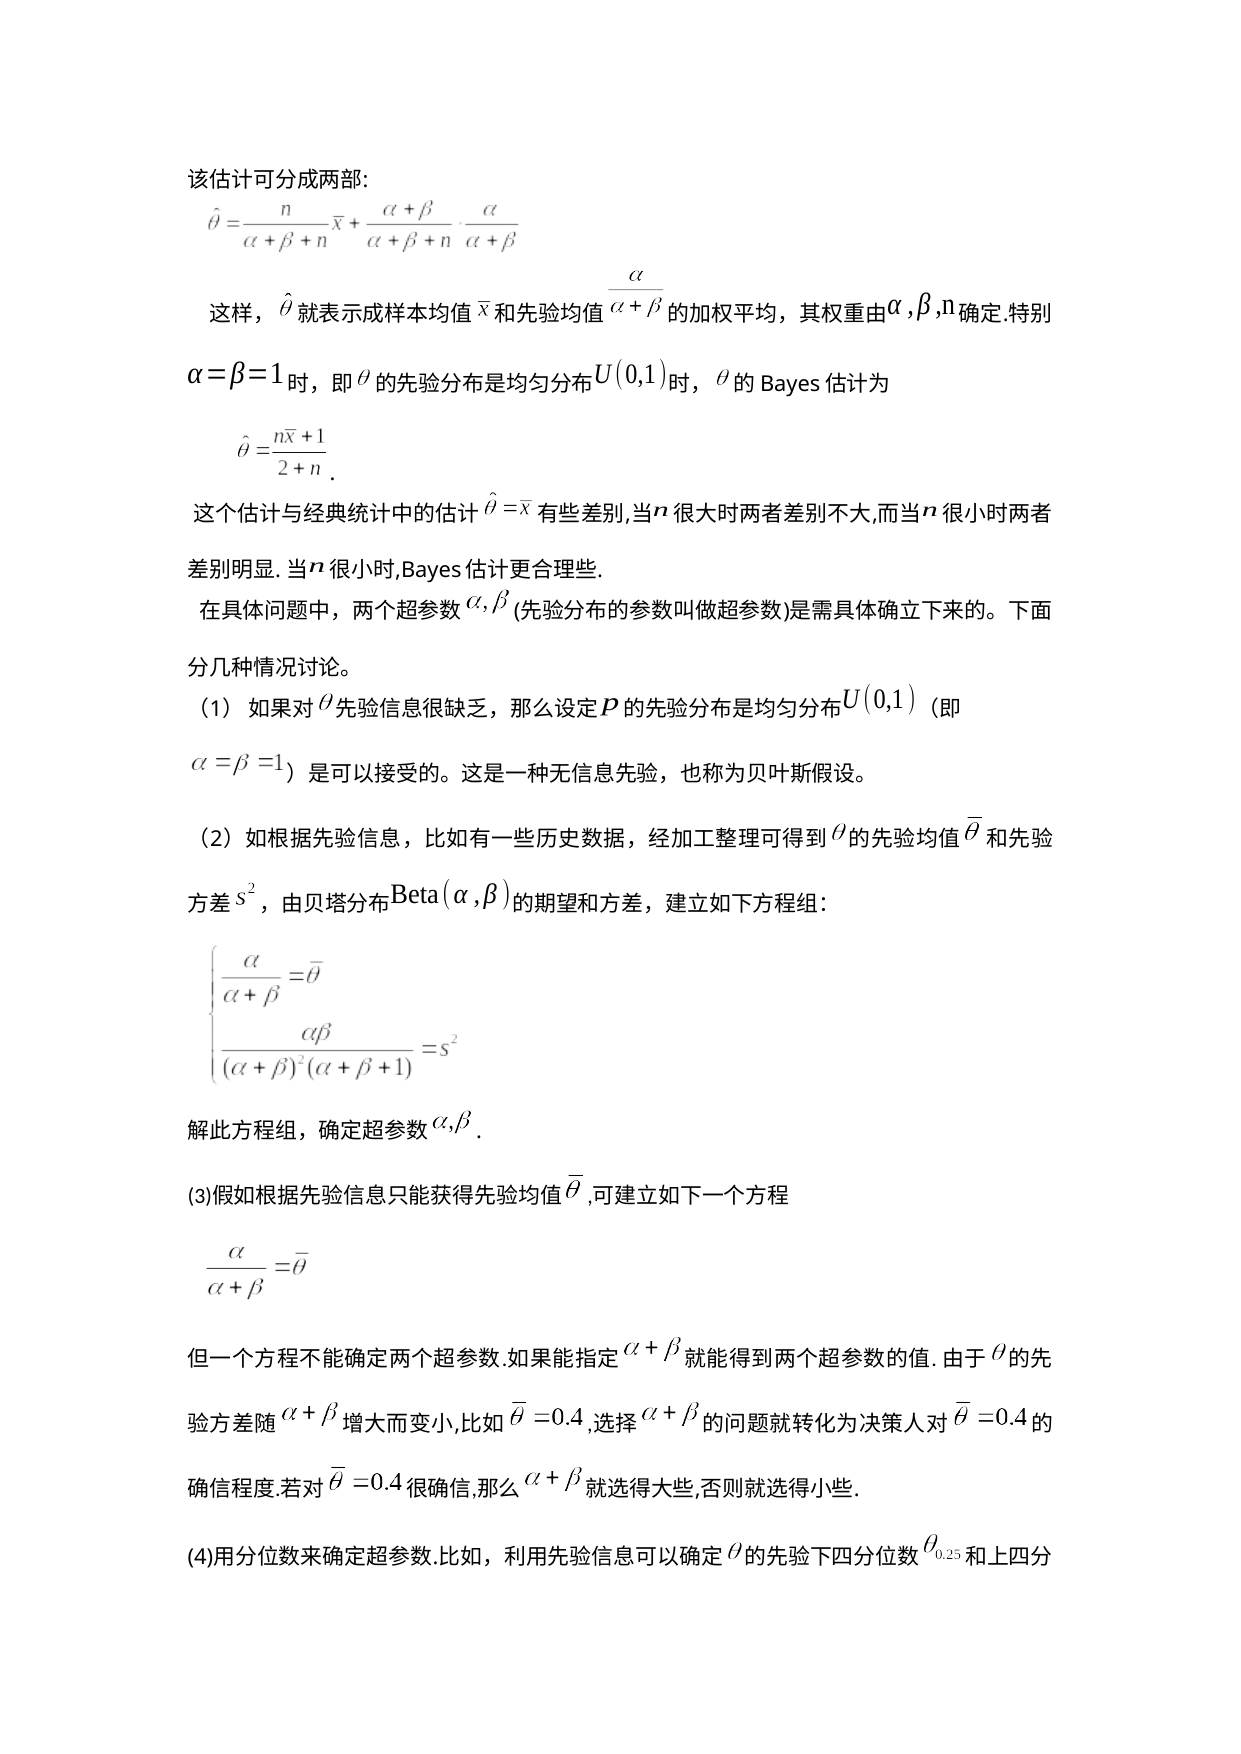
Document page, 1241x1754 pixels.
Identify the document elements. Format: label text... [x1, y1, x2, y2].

text 解此方程组，确定超参数. [187, 1104, 1053, 1169]
text 但一个方程不能确定两个超参数.如果能指定就能得到两个超参数的值. 由于的先验方差随增大而变小,比如,选择的问题就转化为决策人对的确信程度.若对很确信,那么就选得大些,否则就选得小些. [187, 1332, 1053, 1527]
text (3)假如根据先验信息只能获得先验均值,可建立如下一个方程 [187, 1169, 1053, 1234]
text 这样，就表示成样本均值和先验均值的加权平均，其权重由确定.特别时，即的先验分布是均匀分布时，的Bayes估计为 [187, 259, 1053, 422]
text 这个估计与经典统计中的估计有些差别,当很大时两者差别不大,而当很小时两者差别明显. 当很小时,Bayes估计更合理些. [187, 487, 1053, 584]
text . [187, 422, 1053, 487]
text 该估计可分成两部: [187, 162, 1053, 194]
text （2）如根据先验信息，比如有一些历史数据，经加工整理可得到的先验均值和先验方差，由贝塔分布的期望和方差，建立如下方程组： [187, 812, 1053, 942]
text （1） 如果对先验信息很缺乏，那么设定的先验分布是均匀分布（即）是可以接受的。这是一种无信息先验，也称为贝叶斯假设。 [187, 682, 1053, 812]
text 在具体问题中，两个超参数(先验分布的参数叫做超参数)是需具体确立下来的。下面分几种情况讨论。 [187, 584, 1053, 682]
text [187, 1527, 1053, 1592]
